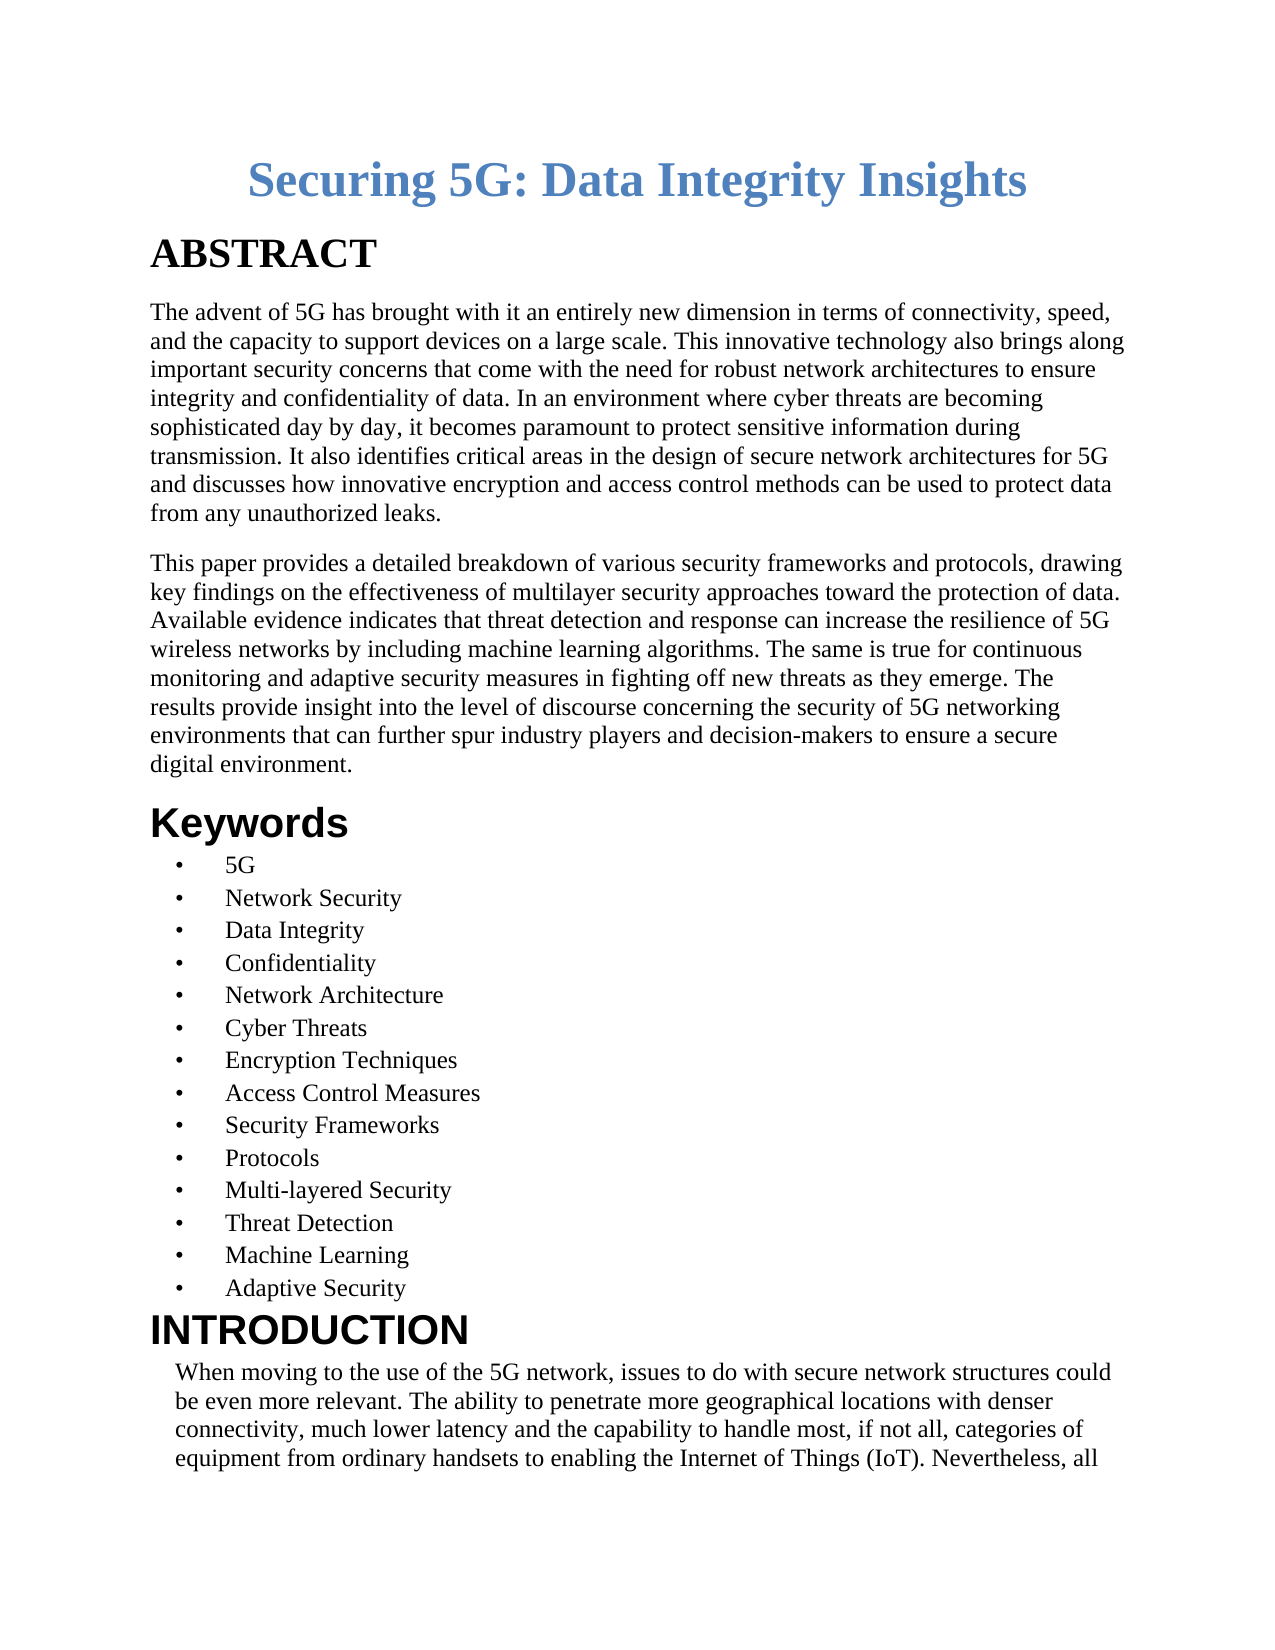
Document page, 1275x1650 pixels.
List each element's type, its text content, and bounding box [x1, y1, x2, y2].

list Network Architecture [175, 980, 1125, 1009]
list Cyber Threats [175, 1013, 1125, 1042]
list Encryption Techniques [175, 1045, 1125, 1074]
list Protocols [175, 1143, 1125, 1172]
text INTRODUCTION [150, 1305, 1125, 1353]
subtitle Securing 5G: Data Integrity Insights [150, 150, 1125, 207]
list 5G [175, 850, 1125, 879]
list Multi-layered Security [175, 1175, 1125, 1204]
subtitle This paper provides a detailed breakdown of various security frameworks and protocols, drawing key findings on the effectiveness of multilayer security approaches toward the protection of data. Available evidence indicates that threat detection and response can increase the resilience of 5G wireless networks by including machine learning algorithms. The same is true for continuous monitoring and adaptive security measures in fighting off new threats as they emerge. The results provide insight into the level of discourse concerning the security of 5G networking environments that can further spur industry players and decision-makers to ensure a secure digital environment. [150, 548, 1125, 778]
subtitle The advent of 5G has brought with it an entirely new dimension in terms of connectivity, speed, and the capacity to support devices on a large scale. This innovative technology also brings along important security concerns that come with the need for robust network architectures to ensure integrity and confidentiality of data. In an environment where cyber threats are becoming sophisticated day by day, it becomes paramount to protect sensitive information during transmission. It also identifies critical areas in the design of secure network architectures for 5G and discusses how innovative encryption and access control methods can be used to protect data from any unauthorized leaks. [150, 297, 1125, 527]
list Access Control Measures [175, 1078, 1125, 1107]
list Threat Detection [175, 1208, 1125, 1237]
subtitle ABSTRACT [150, 228, 1125, 276]
list Security Frameworks [175, 1110, 1125, 1139]
subtitle Keywords [150, 799, 1125, 847]
list Confidentiality [175, 948, 1125, 977]
list Network Security [175, 883, 1125, 912]
list Machine Learning [175, 1240, 1125, 1269]
list Adaptive Security [175, 1273, 1125, 1302]
list Data Integrity [175, 915, 1125, 944]
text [175, 1357, 1125, 1472]
